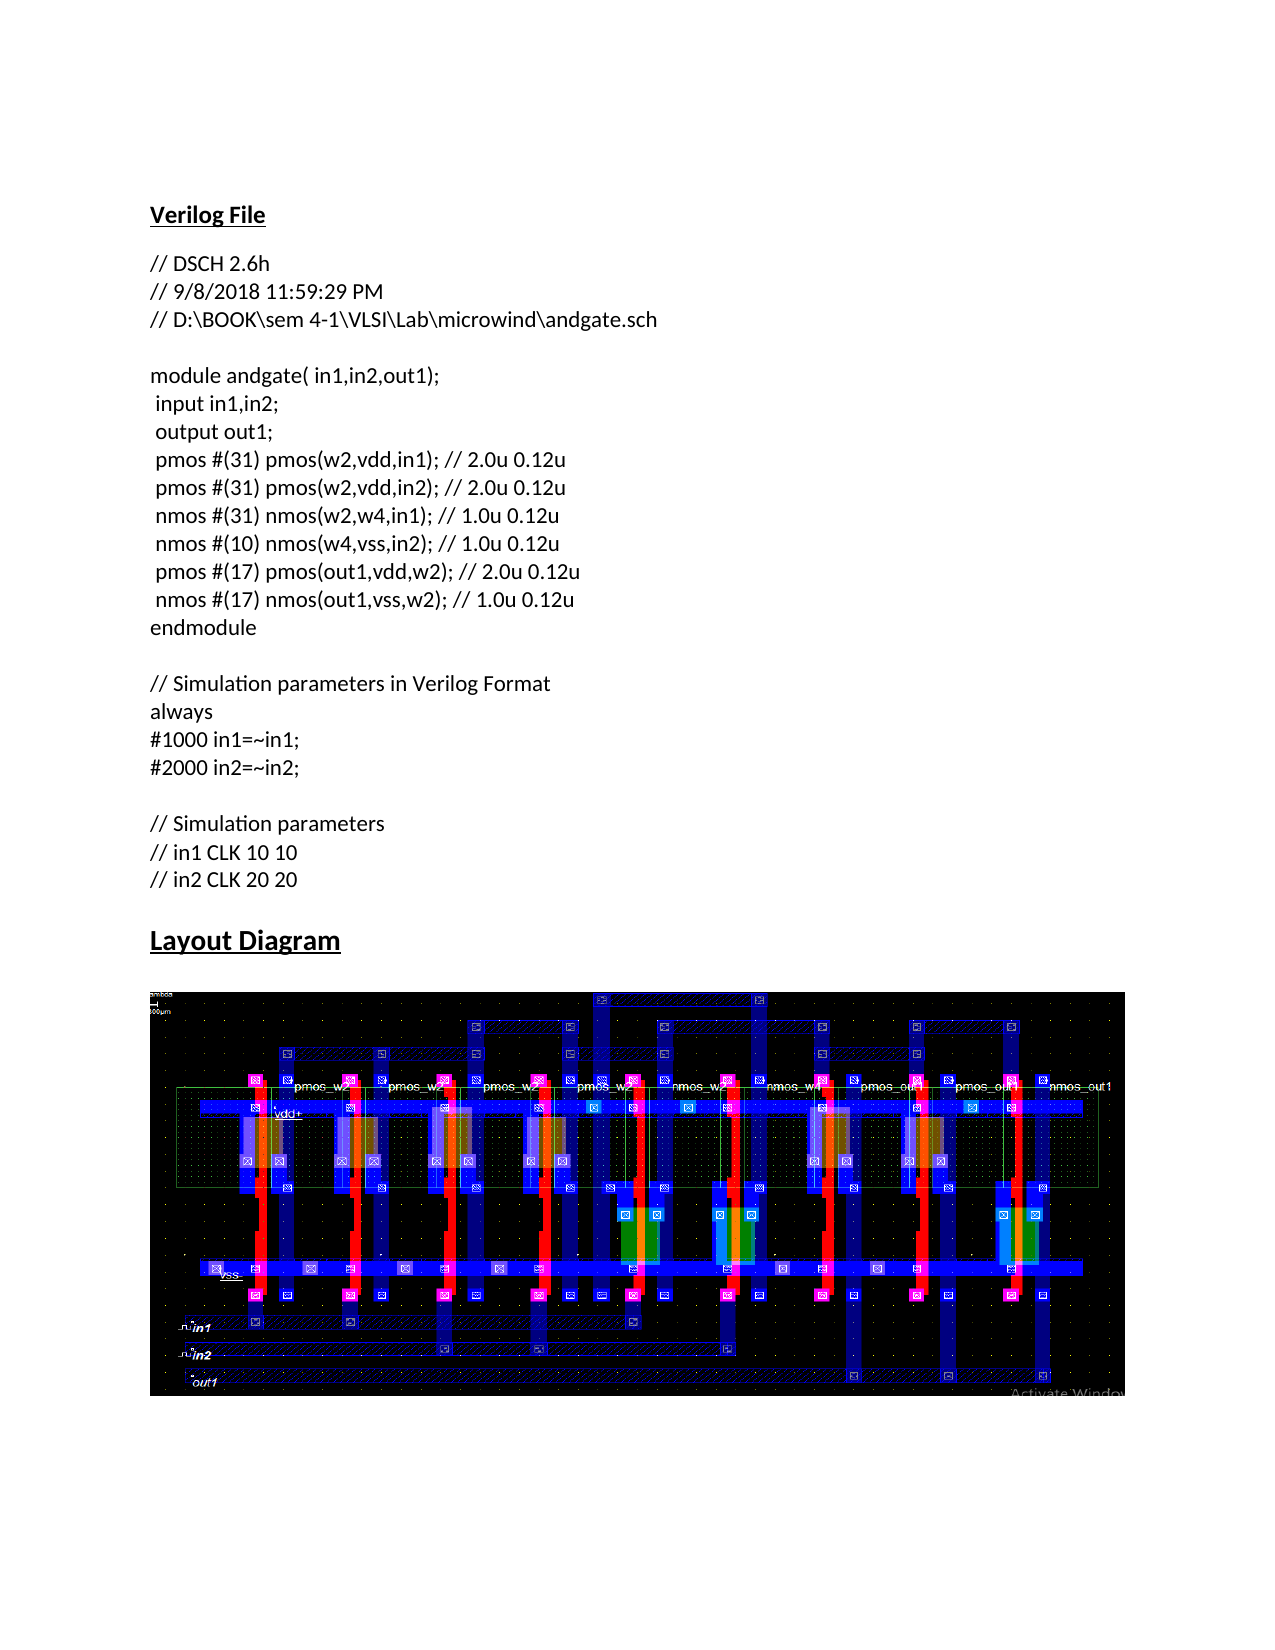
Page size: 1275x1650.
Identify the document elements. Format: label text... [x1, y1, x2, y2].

text // Simulation parameters in Verilog Format [150, 669, 1125, 697]
text module andgate( in1,in2,out1); [150, 361, 1125, 389]
text endmodule [150, 613, 1125, 641]
text output out1; [150, 417, 1125, 445]
text pmos #(31) pmos(w2,vdd,in2); // 2.0u 0.12u [150, 473, 1125, 501]
text Layout Diagram [150, 922, 1125, 957]
text pmos #(17) pmos(out1,vdd,w2); // 2.0u 0.12u [150, 557, 1125, 585]
text nmos #(17) nmos(out1,vss,w2); // 1.0u 0.12u [150, 585, 1125, 613]
text // in2 CLK 20 20 [150, 866, 1125, 894]
text nmos #(10) nmos(w4,vss,in2); // 1.0u 0.12u [150, 529, 1125, 557]
text pmos #(31) pmos(w2,vdd,in1); // 2.0u 0.12u [150, 445, 1125, 473]
text // 9/8/2018 11:59:29 PM [150, 277, 1125, 305]
text #2000 in2=~in2; [150, 753, 1125, 782]
text // D:\BOOK\sem 4-1\VLSI\Lab\microwind\andgate.sch [150, 305, 1125, 333]
text // in1 CLK 10 10 [150, 838, 1125, 866]
picture [150, 992, 1125, 1396]
text // Simulation parameters [150, 809, 1125, 838]
text nmos #(31) nmos(w2,w4,in1); // 1.0u 0.12u [150, 501, 1125, 529]
text #1000 in1=~in1; [150, 726, 1125, 753]
text // DSCH 2.6h [150, 249, 1125, 277]
text input in1,in2; [150, 389, 1125, 417]
text always [150, 697, 1125, 726]
text Verilog File [150, 199, 1125, 230]
